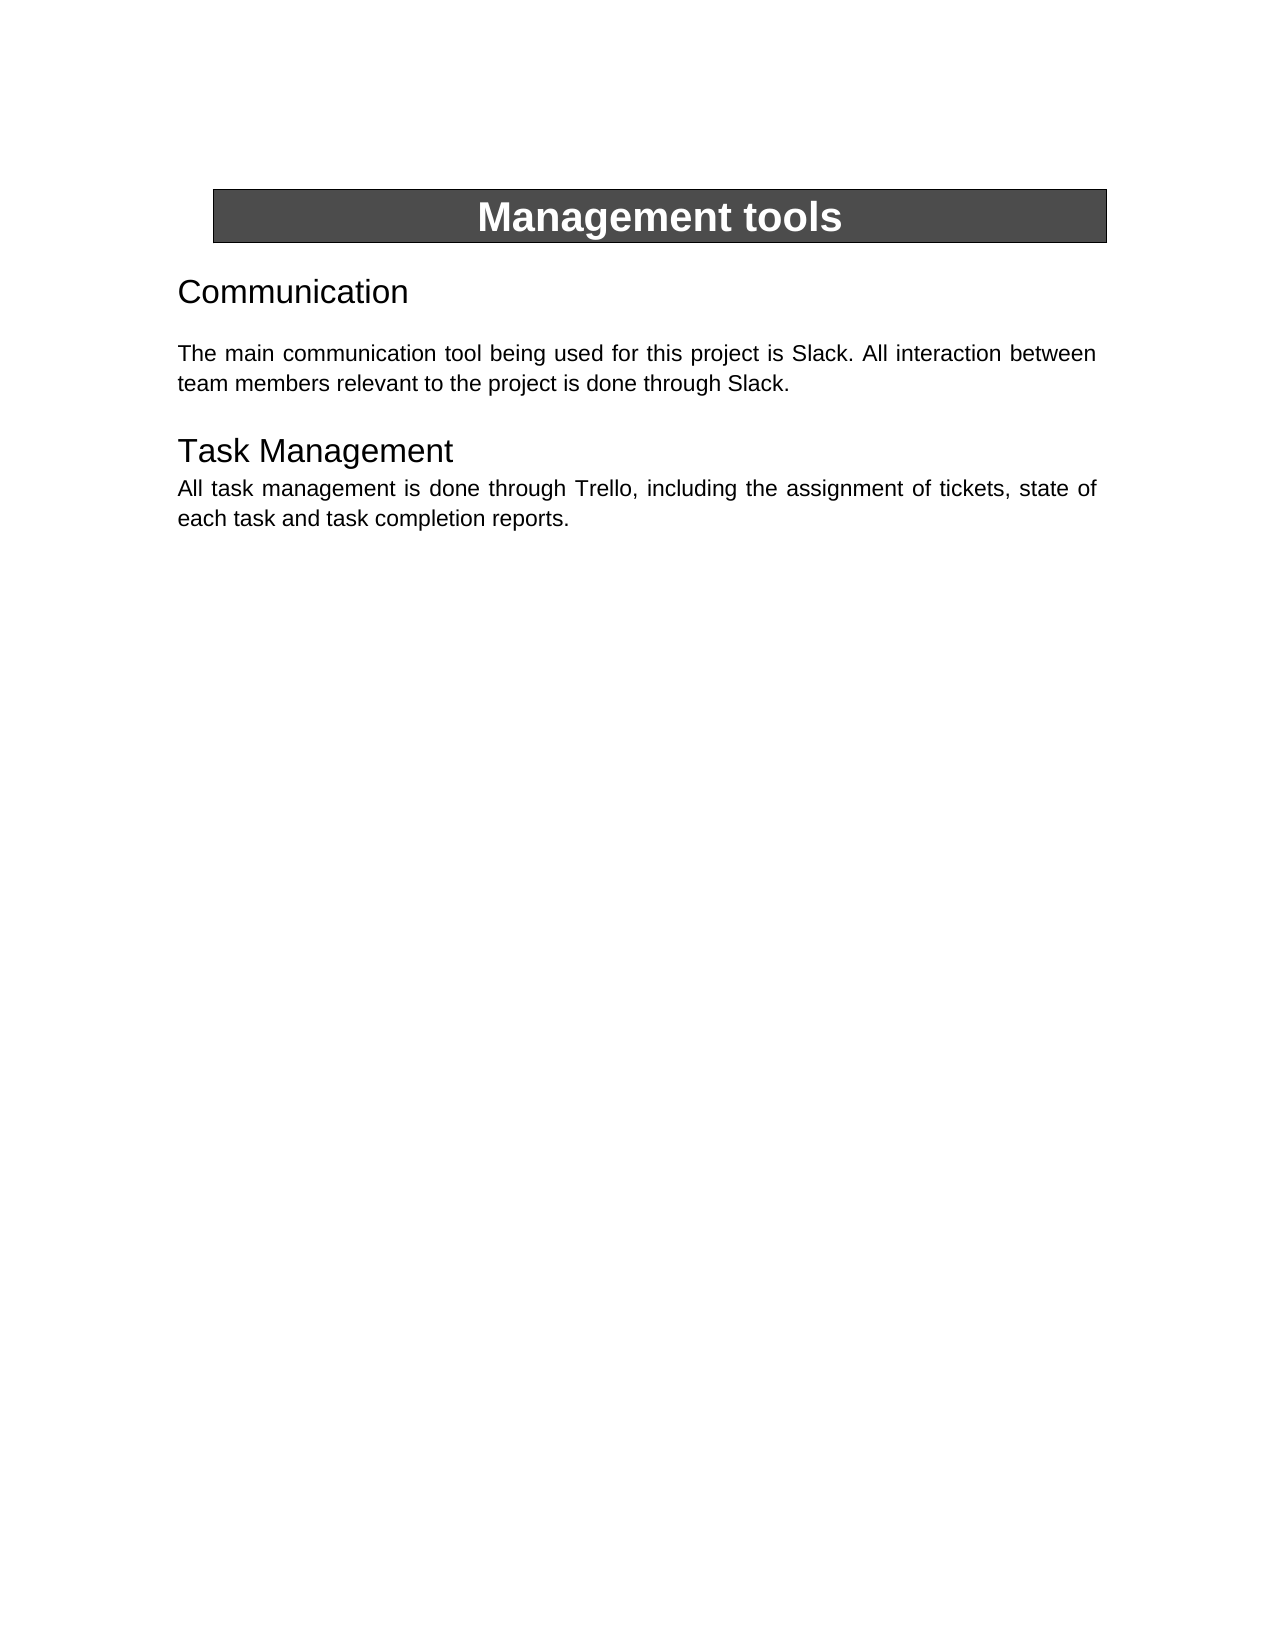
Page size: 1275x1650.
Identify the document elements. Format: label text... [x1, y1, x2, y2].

text The main communication tool being used for this project is Slack. All interaction between team members relevant to the project is done through Slack. [177, 340, 1098, 397]
subtitle Management tools [214, 190, 1106, 242]
text Task Management [177, 431, 1098, 469]
text All task management is done through Trello, including the assignment of tickets, state of each task and task completion reports. [177, 475, 1098, 532]
subtitle Communication [177, 273, 1098, 311]
